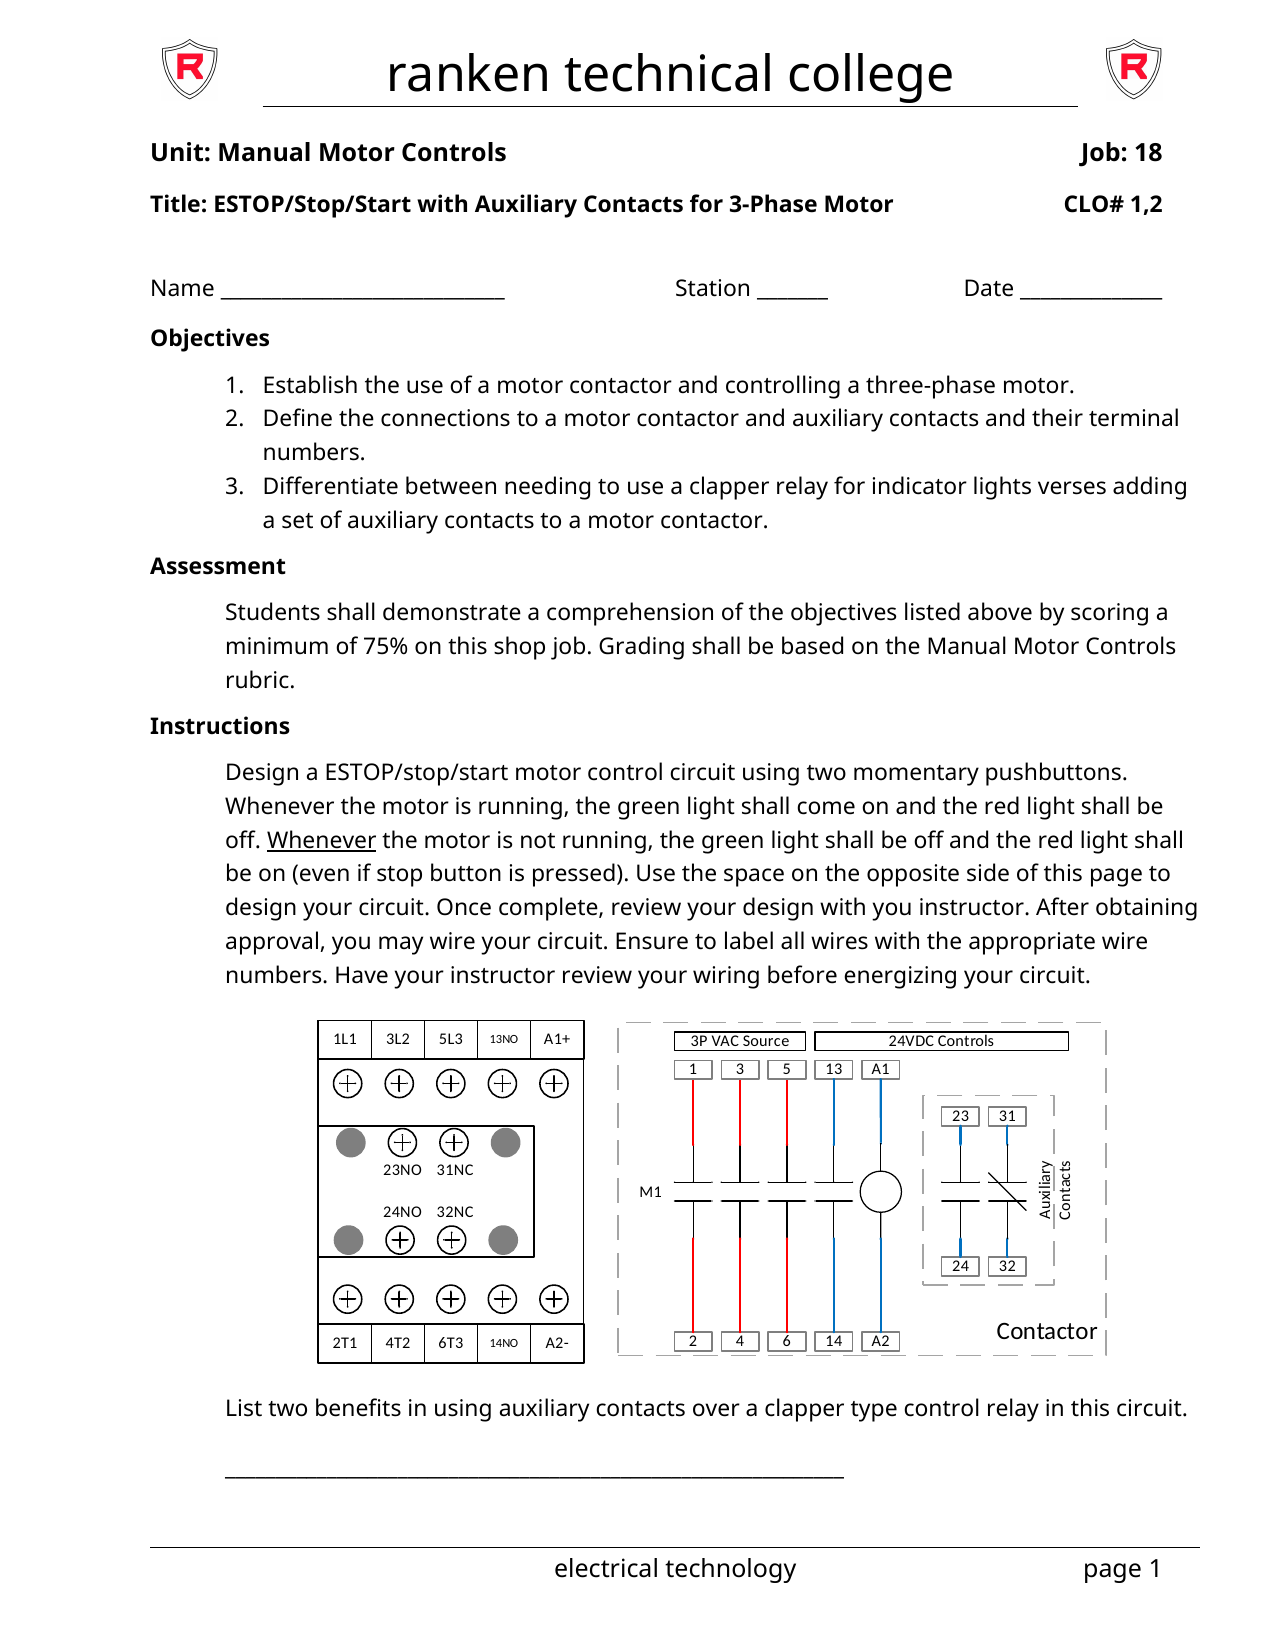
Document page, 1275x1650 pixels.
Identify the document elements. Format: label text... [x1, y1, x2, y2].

text Students shall demonstrate a comprehension of the objectives listed above by scoring a minimum of 75% on this shop job. Grading shall be based on the Manual Motor Controls rubric. [225, 596, 1200, 695]
text Design a ESTOP/stop/start motor control circuit using two momentary pushbuttons. Whenever the motor is running, the green light shall come on and the red light shall be off. Whenever the motor is not running, the green light shall be off and the red light shall be on (even if stop button is pressed). Use the space on the opposite side of this page to design your circuit. Once complete, review your design with you instructor. After obtaining approval, you may wire your circuit. Ensure to label all wires with the appropriate wire numbers. Have your instructor review your wiring before energizing your circuit. [225, 756, 1200, 990]
list Differentiate between needing to use a clapper relay for indicator lights verses adding a set of auxiliary contacts to a motor contactor. [225, 470, 1200, 535]
text Name ____________________________ Station _______ Date ______________ [150, 272, 1200, 303]
text Title: ESTOP/Stop/Start with Auxiliary Contacts for 3-Phase Motor CLO# 1,2 [150, 188, 1200, 219]
text List two benefits in using auxiliary contacts over a clapper type control relay in this circuit. [225, 1392, 1200, 1423]
list Define the connections to a motor contactor and auxiliary contacts and their terminal numbers. [225, 402, 1200, 467]
picture [1105, 37, 1163, 101]
picture [161, 37, 219, 101]
text Instructions [150, 710, 1200, 741]
text Assessment [150, 550, 1200, 581]
list Establish the use of a motor contactor and controlling a three-phase motor. [225, 368, 1200, 400]
text Objectives [150, 322, 1200, 353]
text _____________________________________________________________ [225, 1451, 1200, 1482]
text Unit: Manual Motor Controls Job: 18 [150, 135, 1200, 169]
